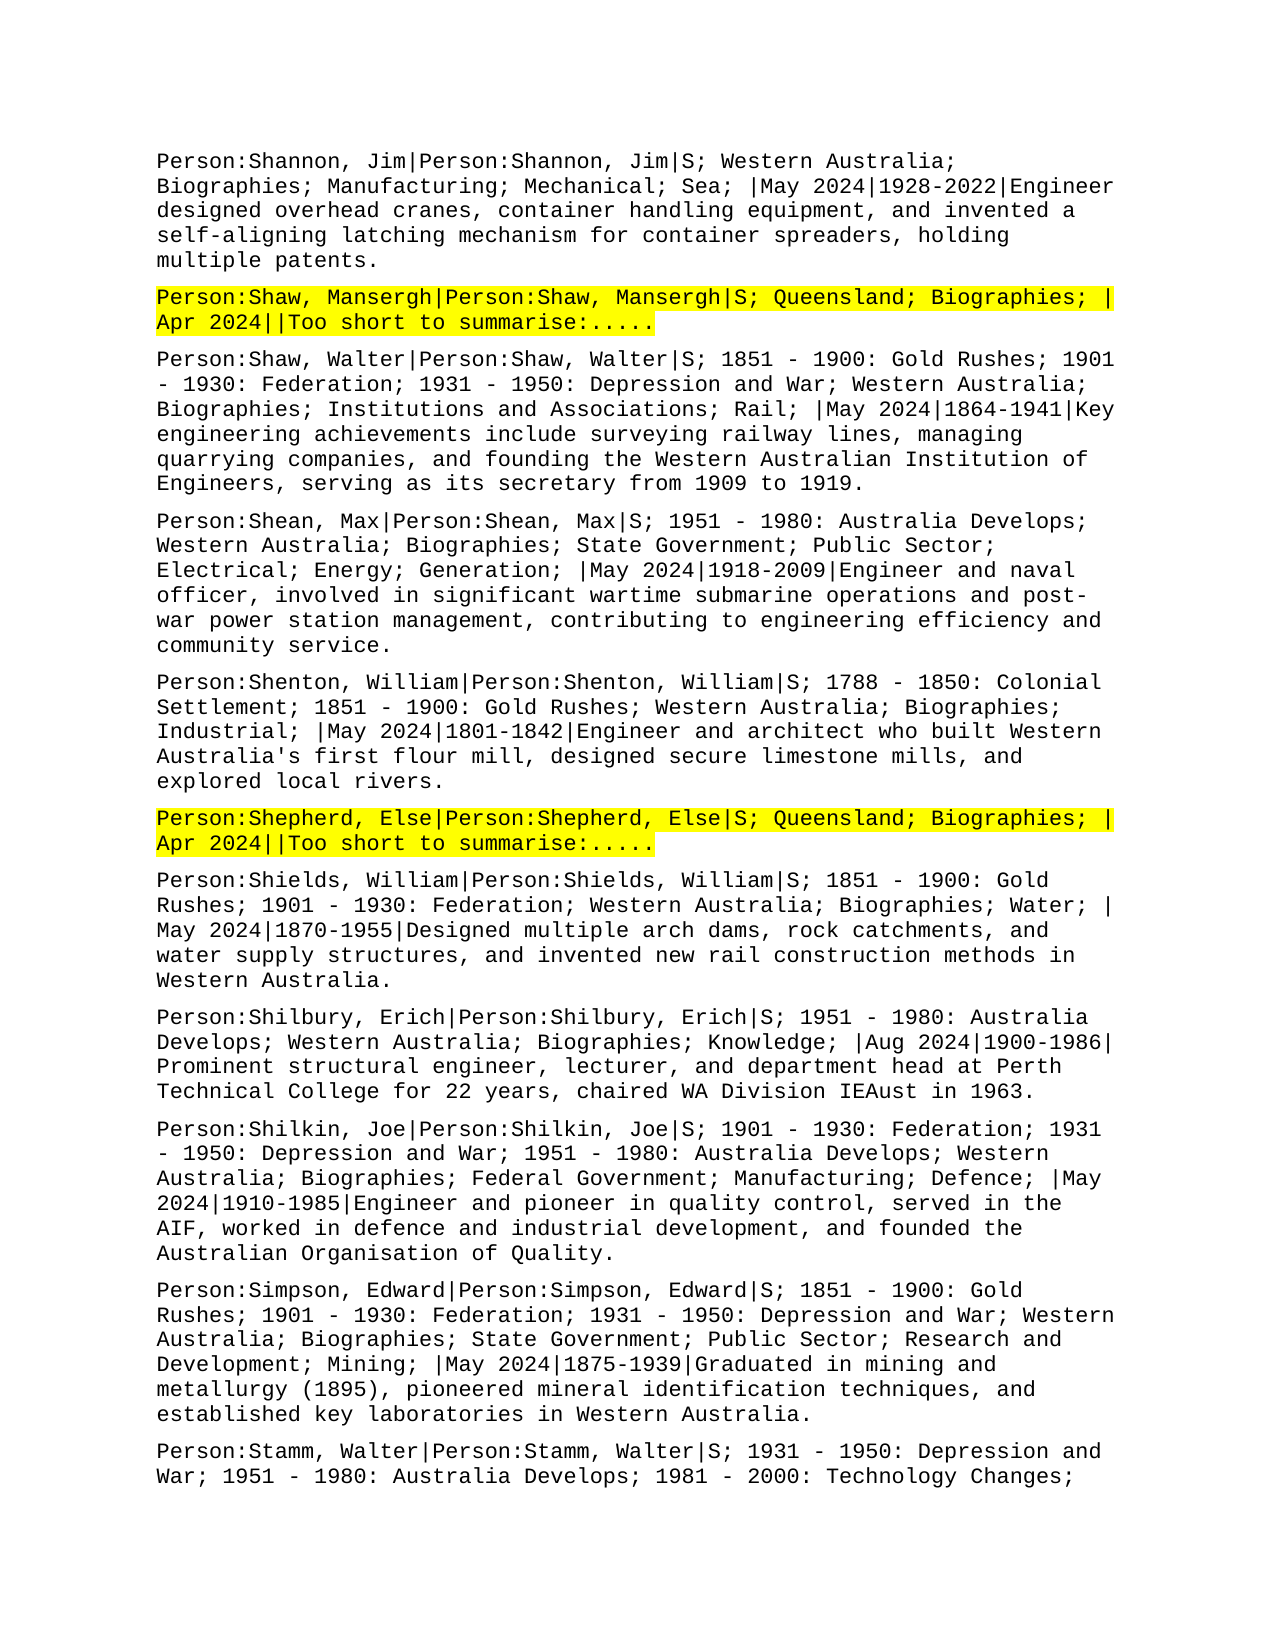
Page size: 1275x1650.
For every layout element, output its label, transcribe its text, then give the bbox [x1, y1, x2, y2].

text Person:Shaw, Walter|Person:Shaw, Walter|S; 1851 - 1900: Gold Rushes; 1901 - 1930: Federation; 1931 - 1950: Depression and War; Western Australia; Biographies; Institutions and Associations; Rail; |May 2024|1864-1941|Key engineering achievements include surveying railway lines, managing quarrying companies, and founding the Western Australian Institution of Engineers, serving as its secretary from 1909 to 1919. [156, 348, 1118, 497]
text Person:Shilkin, Joe|Person:Shilkin, Joe|S; 1901 - 1930: Federation; 1931 - 1950: Depression and War; 1951 - 1980: Australia Develops; Western Australia; Biographies; Federal Government; Manufacturing; Defence; |May 2024|1910-1985|Engineer and pioneer in quality control, served in the AIF, worked in defence and industrial development, and founded the Australian Organisation of Quality. [156, 1118, 1118, 1266]
text Person:Shilbury, Erich|Person:Shilbury, Erich|S; 1951 - 1980: Australia Develops; Western Australia; Biographies; Knowledge; |Aug 2024|1900-1986|Prominent structural engineer, lecturer, and department head at Perth Technical College for 22 years, chaired WA Division IEAust in 1963. [156, 1006, 1118, 1105]
text Person:Shenton, William|Person:Shenton, William|S; 1788 - 1850: Colonial Settlement; 1851 - 1900: Gold Rushes; Western Australia; Biographies; Industrial; |May 2024|1801-1842|Engineer and architect who built Western Australia's first flour mill, designed secure limestone mills, and explored local rivers. [156, 671, 1118, 795]
text Person:Shannon, Jim|Person:Shannon, Jim|S; Western Australia; Biographies; Manufacturing; Mechanical; Sea; |May 2024|1928-2022|Engineer designed overhead cranes, container handling equipment, and invented a self-aligning latching mechanism for container spreaders, holding multiple patents. [156, 150, 1118, 274]
text Person:Shaw, Mansergh|Person:Shaw, Mansergh|S; Queensland; Biographies; |Apr 2024||Too short to summarise:..... [655, 286, 1118, 336]
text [156, 1440, 1118, 1490]
text Person:Shields, William|Person:Shields, William|S; 1851 - 1900: Gold Rushes; 1901 - 1930: Federation; Western Australia; Biographies; Water; |May 2024|1870-1955|Designed multiple arch dams, rock catchments, and water supply structures, and invented new rail construction methods in Western Australia. [156, 869, 1118, 993]
text Person:Simpson, Edward|Person:Simpson, Edward|S; 1851 - 1900: Gold Rushes; 1901 - 1930: Federation; 1931 - 1950: Depression and War; Western Australia; Biographies; State Government; Public Sector; Research and Development; Mining; |May 2024|1875-1939|Graduated in mining and metallurgy (1895), pioneered mineral identification techniques, and established key laboratories in Western Australia. [156, 1279, 1118, 1428]
text Person:Shean, Max|Person:Shean, Max|S; 1951 - 1980: Australia Develops; Western Australia; Biographies; State Government; Public Sector; Electrical; Energy; Generation; |May 2024|1918-2009|Engineer and naval officer, involved in significant wartime submarine operations and post-war power station management, contributing to engineering efficiency and community service. [156, 510, 1118, 658]
text Person:Shepherd, Else|Person:Shepherd, Else|S; Queensland; Biographies; |Apr 2024||Too short to summarise:..... [156, 807, 1118, 857]
